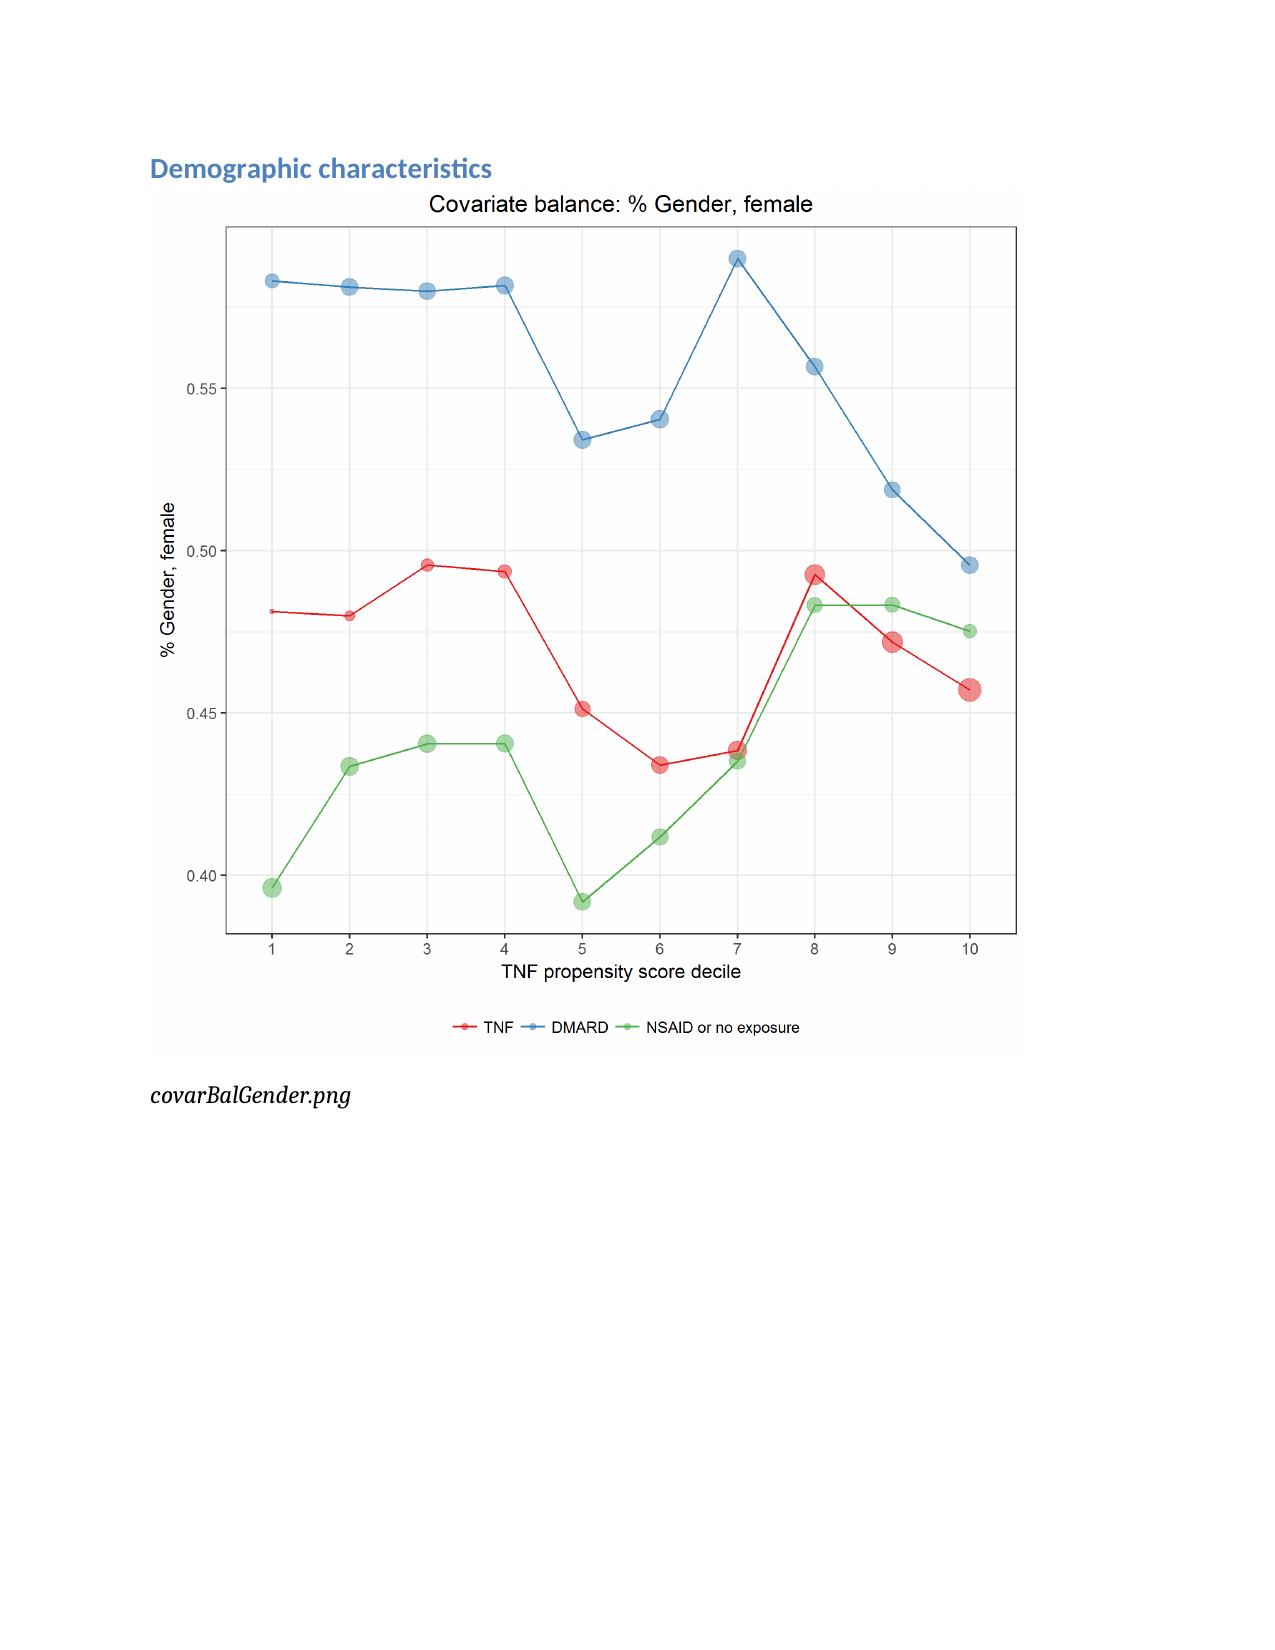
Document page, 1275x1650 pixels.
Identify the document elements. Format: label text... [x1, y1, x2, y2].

text covarBalGender.png [150, 1081, 1125, 1110]
subtitle Demographic characteristics [150, 150, 1125, 186]
picture [150, 185, 1025, 1061]
